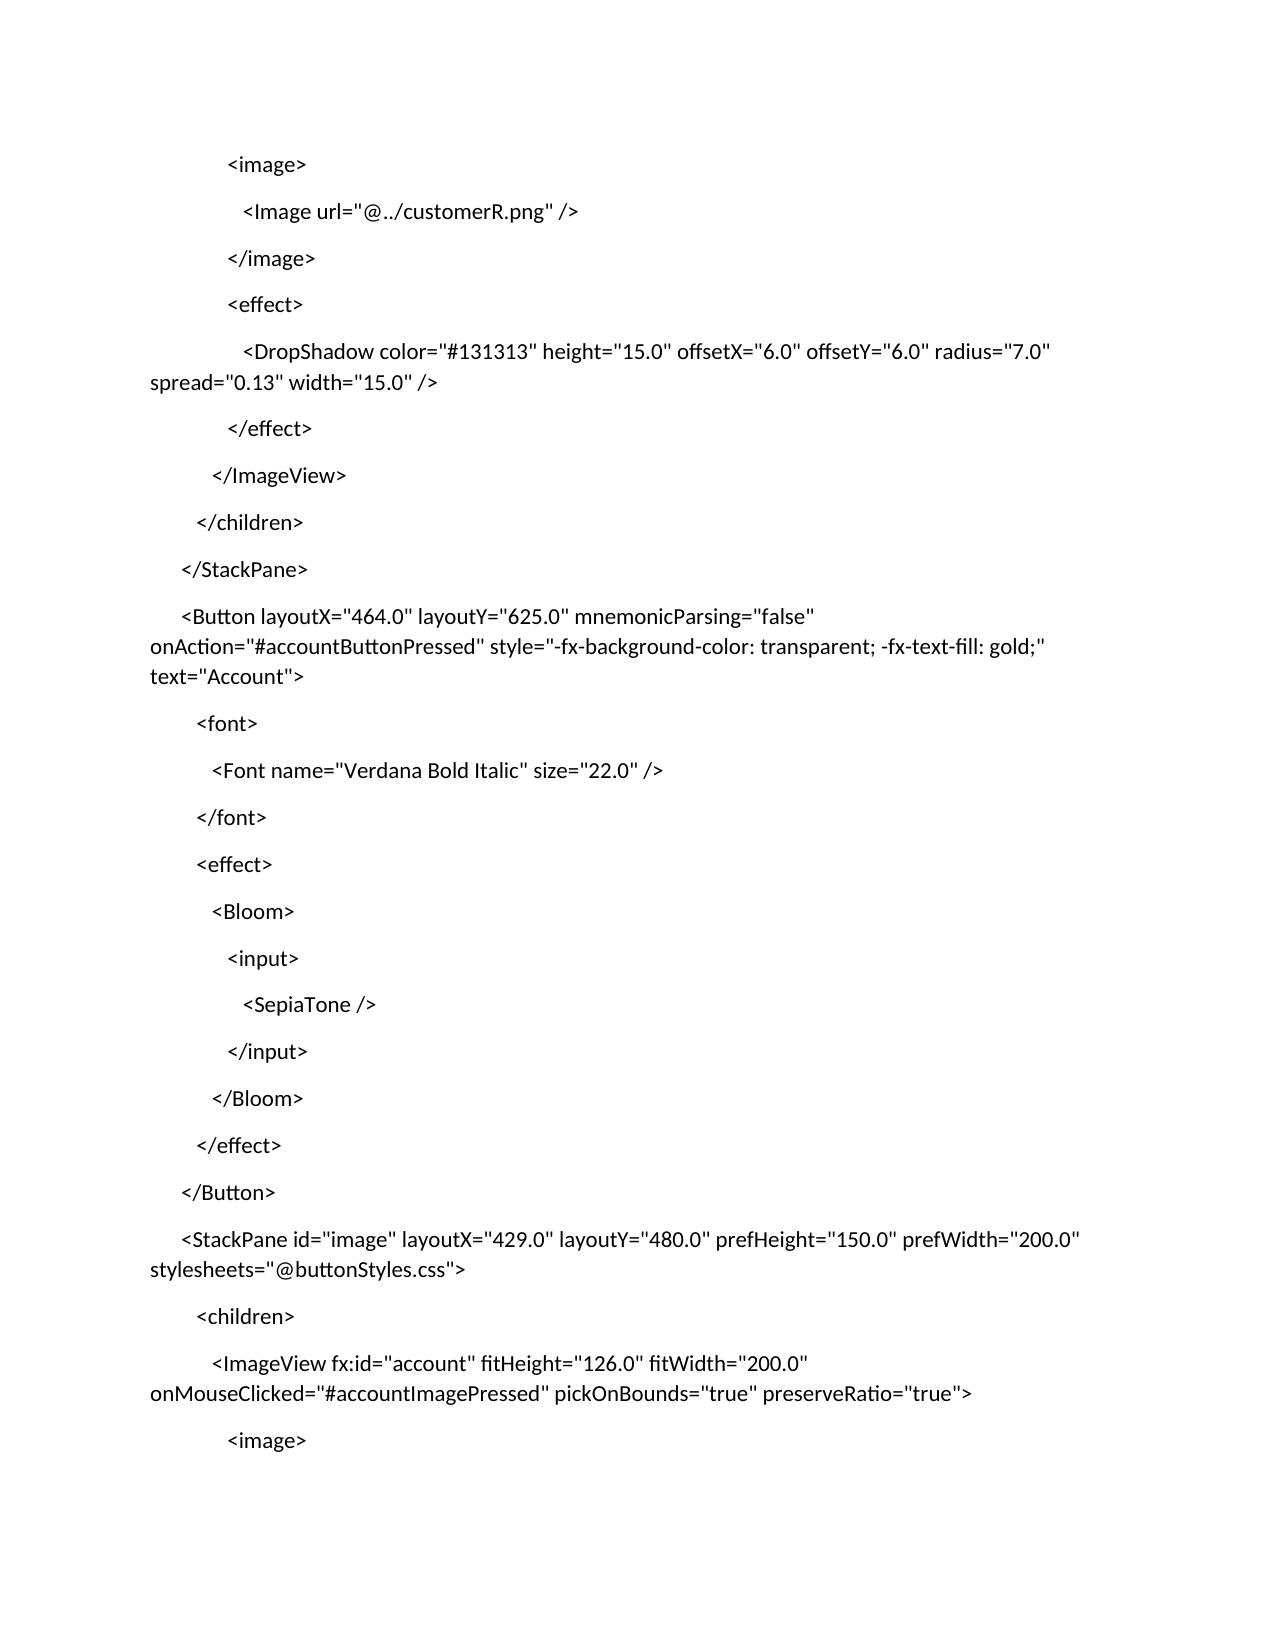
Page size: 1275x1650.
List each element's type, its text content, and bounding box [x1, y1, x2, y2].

text </ImageView> [150, 461, 1125, 489]
text <StackPane id="image" layoutX="429.0" layoutY="480.0" prefHeight="150.0" prefWidth="200.0" stylesheets="@buttonStyles.css"> [150, 1225, 1125, 1283]
text </image> [150, 244, 1125, 272]
text </font> [150, 803, 1125, 831]
text <font> [150, 709, 1125, 737]
text <Image url="@../customerR.png" /> [150, 197, 1125, 225]
text </children> [150, 508, 1125, 536]
text <effect> [150, 291, 1125, 319]
text </input> [150, 1037, 1125, 1066]
text <DropShadow color="#131313" height="15.0" offsetX="6.0" offsetY="6.0" radius="7.0" spread="0.13" width="15.0" /> [150, 337, 1125, 396]
text <image> [150, 150, 1125, 178]
text <children> [150, 1302, 1125, 1330]
text </Button> [150, 1178, 1125, 1206]
text <Button layoutX="464.0" layoutY="625.0" mnemonicParsing="false" onAction="#accountButtonPressed" style="-fx-background-color: transparent; -fx-text-fill: gold;" text="Account"> [150, 602, 1125, 691]
text </Bloom> [150, 1084, 1125, 1112]
text </effect> [150, 414, 1125, 443]
text <Font name="Verdana Bold Italic" size="22.0" /> [150, 756, 1125, 784]
text </StackPane> [150, 555, 1125, 583]
text <input> [150, 944, 1125, 972]
text <image> [150, 1426, 1125, 1454]
text </effect> [150, 1131, 1125, 1159]
text <SepiaTone /> [150, 991, 1125, 1019]
text <Bloom> [150, 897, 1125, 925]
text <effect> [150, 850, 1125, 878]
text <ImageView fx:id="account" fitHeight="126.0" fitWidth="200.0" onMouseClicked="#accountImagePressed" pickOnBounds="true" preserveRatio="true"> [150, 1349, 1125, 1407]
